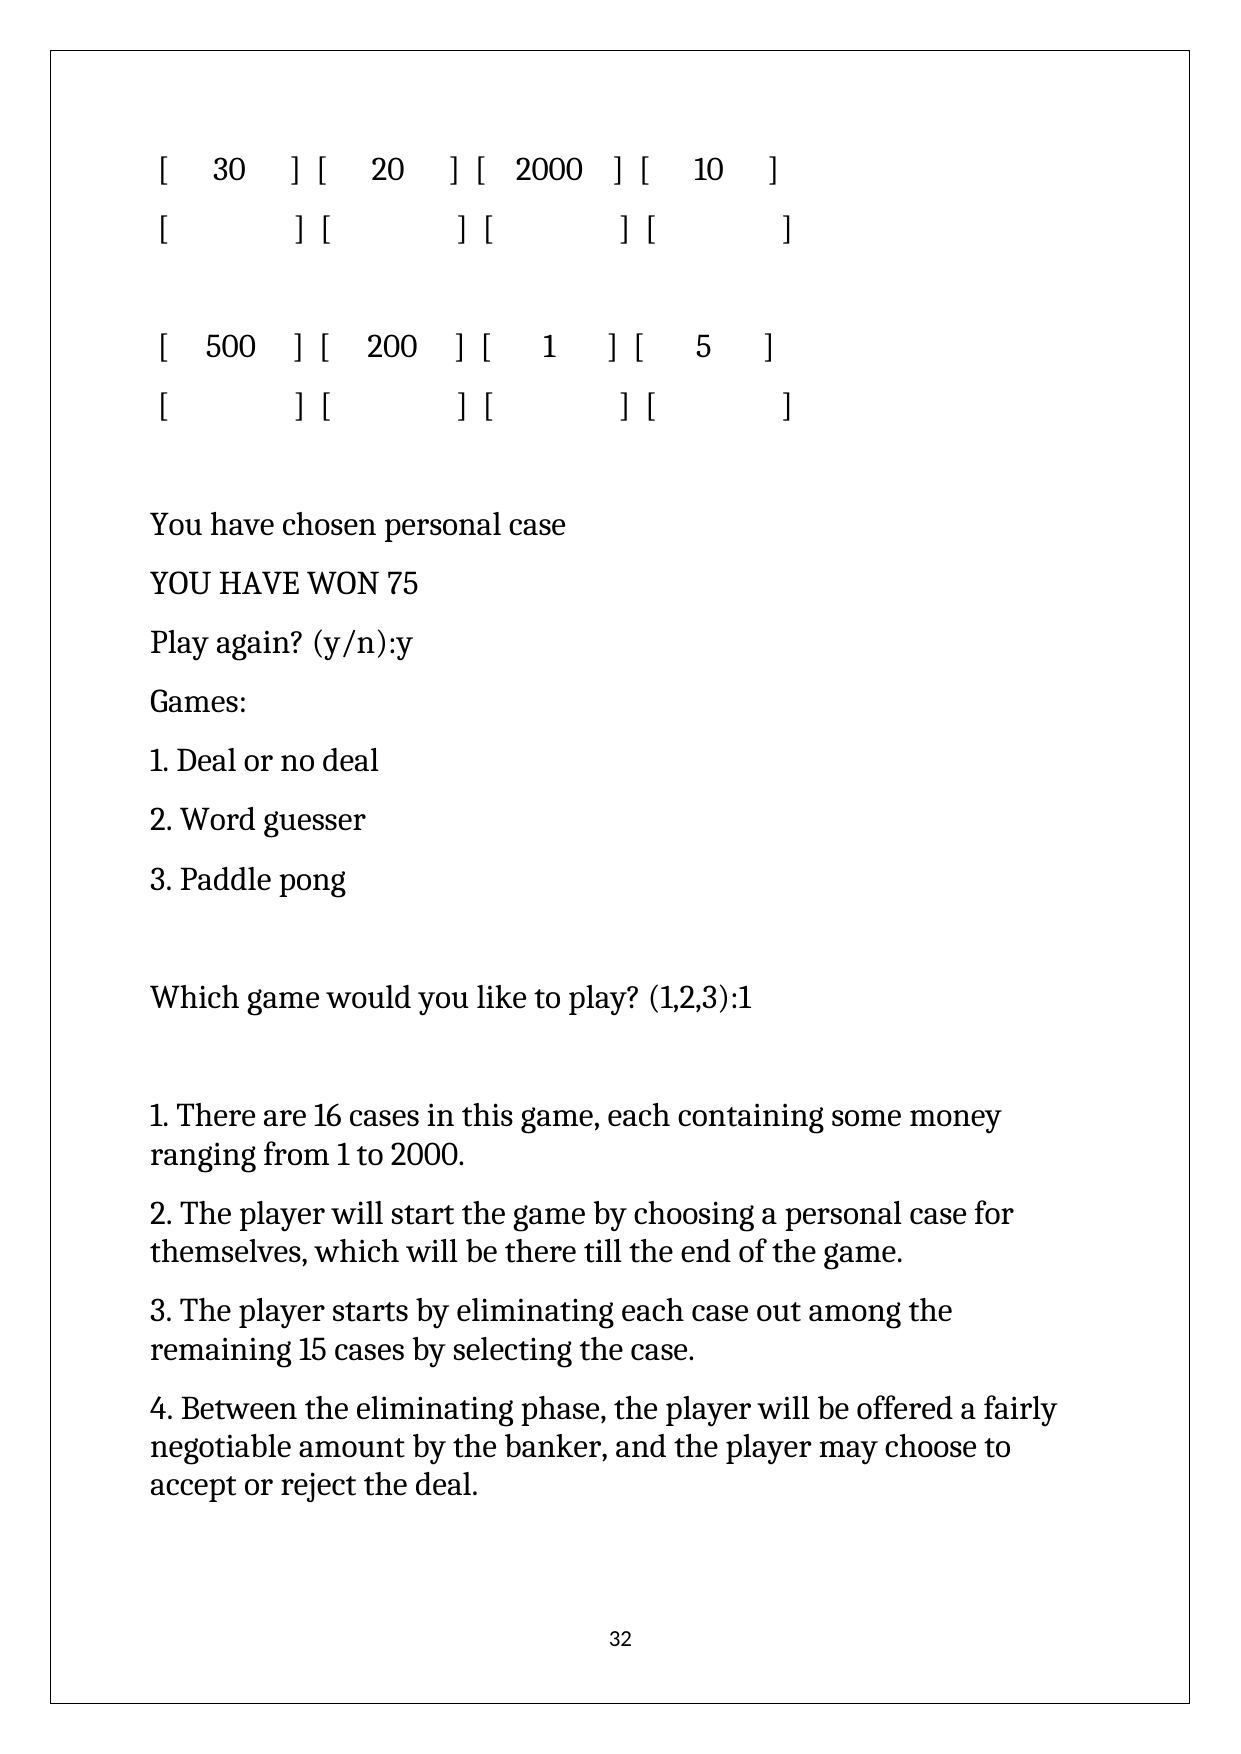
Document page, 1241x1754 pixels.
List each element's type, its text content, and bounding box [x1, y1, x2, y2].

text [ 500 ] [ 200 ] [ 1 ] [ 5 ] [150, 327, 1090, 366]
text 2. The player will start the game by choosing a personal case for themselves, which will be there till the end of the game. [150, 1194, 1090, 1271]
text 3. Paddle pong [150, 860, 1090, 898]
text [ ] [ ] [ ] [ ] [150, 209, 1090, 247]
text [ ] [ ] [ ] [ ] [150, 387, 1090, 425]
text 3. The player starts by eliminating each case out among the remaining 15 cases by selecting the case. [150, 1292, 1090, 1368]
text 4. Between the eliminating phase, the player will be offered a fairly negotiable amount by the banker, and the player may choose to accept or reject the deal. [150, 1389, 1090, 1504]
text Which game would you like to play? (1,2,3):1 [150, 978, 1090, 1017]
text You have chosen personal case [150, 505, 1090, 543]
text [ 30 ] [ 20 ] [ 2000 ] [ 10 ] [150, 150, 1090, 188]
text 1. Deal or no deal [150, 742, 1090, 780]
text YOU HAVE WON 75 [150, 564, 1090, 602]
text 2. Word guesser [150, 801, 1090, 839]
text Games: [150, 682, 1090, 721]
text 1. There are 16 cases in this game, each containing some money ranging from 1 to 2000. [150, 1097, 1090, 1173]
text Play again? (y/n):y [150, 623, 1090, 662]
